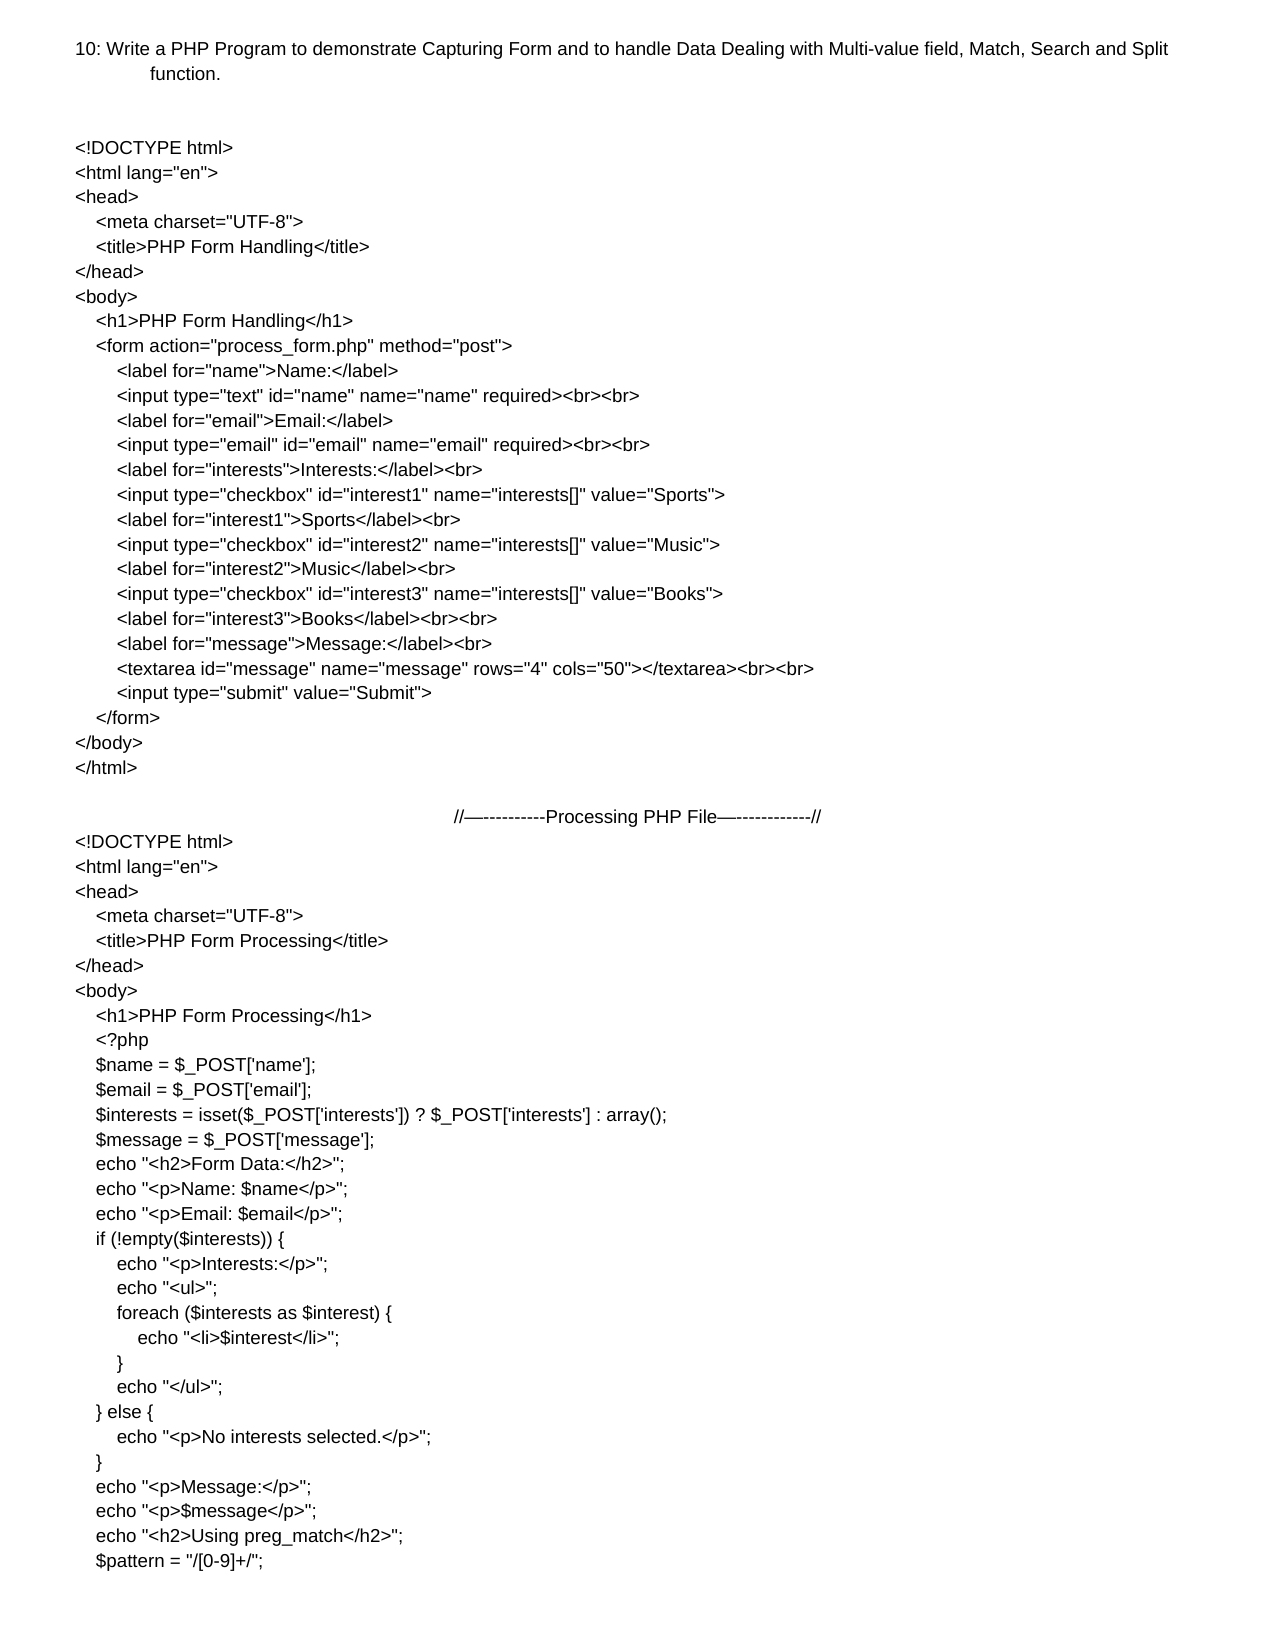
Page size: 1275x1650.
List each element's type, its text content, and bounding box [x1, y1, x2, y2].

text echo "<p>No interests selected.</p>"; [75, 1426, 1200, 1447]
text <title>PHP Form Processing</title> [75, 930, 1200, 952]
text <input type="submit" value="Submit"> [75, 682, 1200, 704]
text $message = $_POST['message']; [75, 1128, 1200, 1150]
text <html lang="en"> [75, 856, 1200, 877]
text 10: Write a PHP Program to demonstrate Capturing Form and to handle Data Dealing with Multi-value field, Match, Search and Split function. [75, 37, 1200, 84]
text <label for="interest3">Books</label><br><br> [75, 608, 1200, 629]
text if (!empty($interests)) { [75, 1227, 1200, 1249]
text $pattern = "/[0-9]+/"; [75, 1550, 1200, 1571]
text } else { [75, 1401, 1200, 1423]
text <input type="email" id="email" name="email" required><br><br> [75, 434, 1200, 456]
text </html> [75, 756, 1200, 778]
text <?php [75, 1029, 1200, 1051]
text <html lang="en"> [75, 161, 1200, 183]
text $name = $_POST['name']; [75, 1054, 1200, 1076]
text echo "<p>$message</p>"; [75, 1500, 1200, 1522]
text <head> [75, 880, 1200, 902]
text </form> [75, 707, 1200, 728]
text } [75, 1351, 1200, 1373]
text } [75, 1451, 1200, 1472]
text <body> [75, 979, 1200, 1001]
text <title>PHP Form Handling</title> [75, 236, 1200, 257]
text echo "<h2>Form Data:</h2>"; [75, 1153, 1200, 1175]
text <label for="interests">Interests:</label><br> [75, 459, 1200, 481]
text <label for="interest1">Sports</label><br> [75, 508, 1200, 530]
text </head> [75, 955, 1200, 976]
text <input type="text" id="name" name="name" required><br><br> [75, 384, 1200, 406]
text <textarea id="message" name="message" rows="4" cols="50"></textarea><br><br> [75, 657, 1200, 679]
text <head> [75, 186, 1200, 208]
text <input type="checkbox" id="interest3" name="interests[]" value="Books"> [75, 583, 1200, 604]
text <input type="checkbox" id="interest1" name="interests[]" value="Sports"> [75, 484, 1200, 505]
text <!DOCTYPE html> [75, 831, 1200, 852]
text echo "</ul>"; [75, 1376, 1200, 1398]
text <body> [75, 285, 1200, 307]
text echo "<ul>"; [75, 1277, 1200, 1299]
text foreach ($interests as $interest) { [75, 1302, 1200, 1323]
text $email = $_POST['email']; [75, 1079, 1200, 1100]
text </body> [75, 732, 1200, 753]
text <label for="name">Name:</label> [75, 360, 1200, 381]
text //—----------Processing PHP File—------------// [75, 806, 1200, 828]
text echo "<p>Interests:</p>"; [75, 1252, 1200, 1274]
text echo "<li>$interest</li>"; [75, 1327, 1200, 1348]
text <!DOCTYPE html> [75, 137, 1200, 158]
text <meta charset="UTF-8"> [75, 211, 1200, 233]
text <input type="checkbox" id="interest2" name="interests[]" value="Music"> [75, 533, 1200, 555]
text <label for="message">Message:</label><br> [75, 632, 1200, 654]
text echo "<p>Message:</p>"; [75, 1475, 1200, 1497]
text echo "<h2>Using preg_match</h2>"; [75, 1525, 1200, 1547]
text <meta charset="UTF-8"> [75, 905, 1200, 927]
text <form action="process_form.php" method="post"> [75, 335, 1200, 357]
text </head> [75, 261, 1200, 282]
text <label for="interest2">Music</label><br> [75, 558, 1200, 580]
text $interests = isset($_POST['interests']) ? $_POST['interests'] : array(); [75, 1103, 1200, 1125]
text <label for="email">Email:</label> [75, 409, 1200, 431]
text <h1>PHP Form Handling</h1> [75, 310, 1200, 332]
text <h1>PHP Form Processing</h1> [75, 1004, 1200, 1026]
text echo "<p>Email: $email</p>"; [75, 1203, 1200, 1224]
text echo "<p>Name: $name</p>"; [75, 1178, 1200, 1199]
